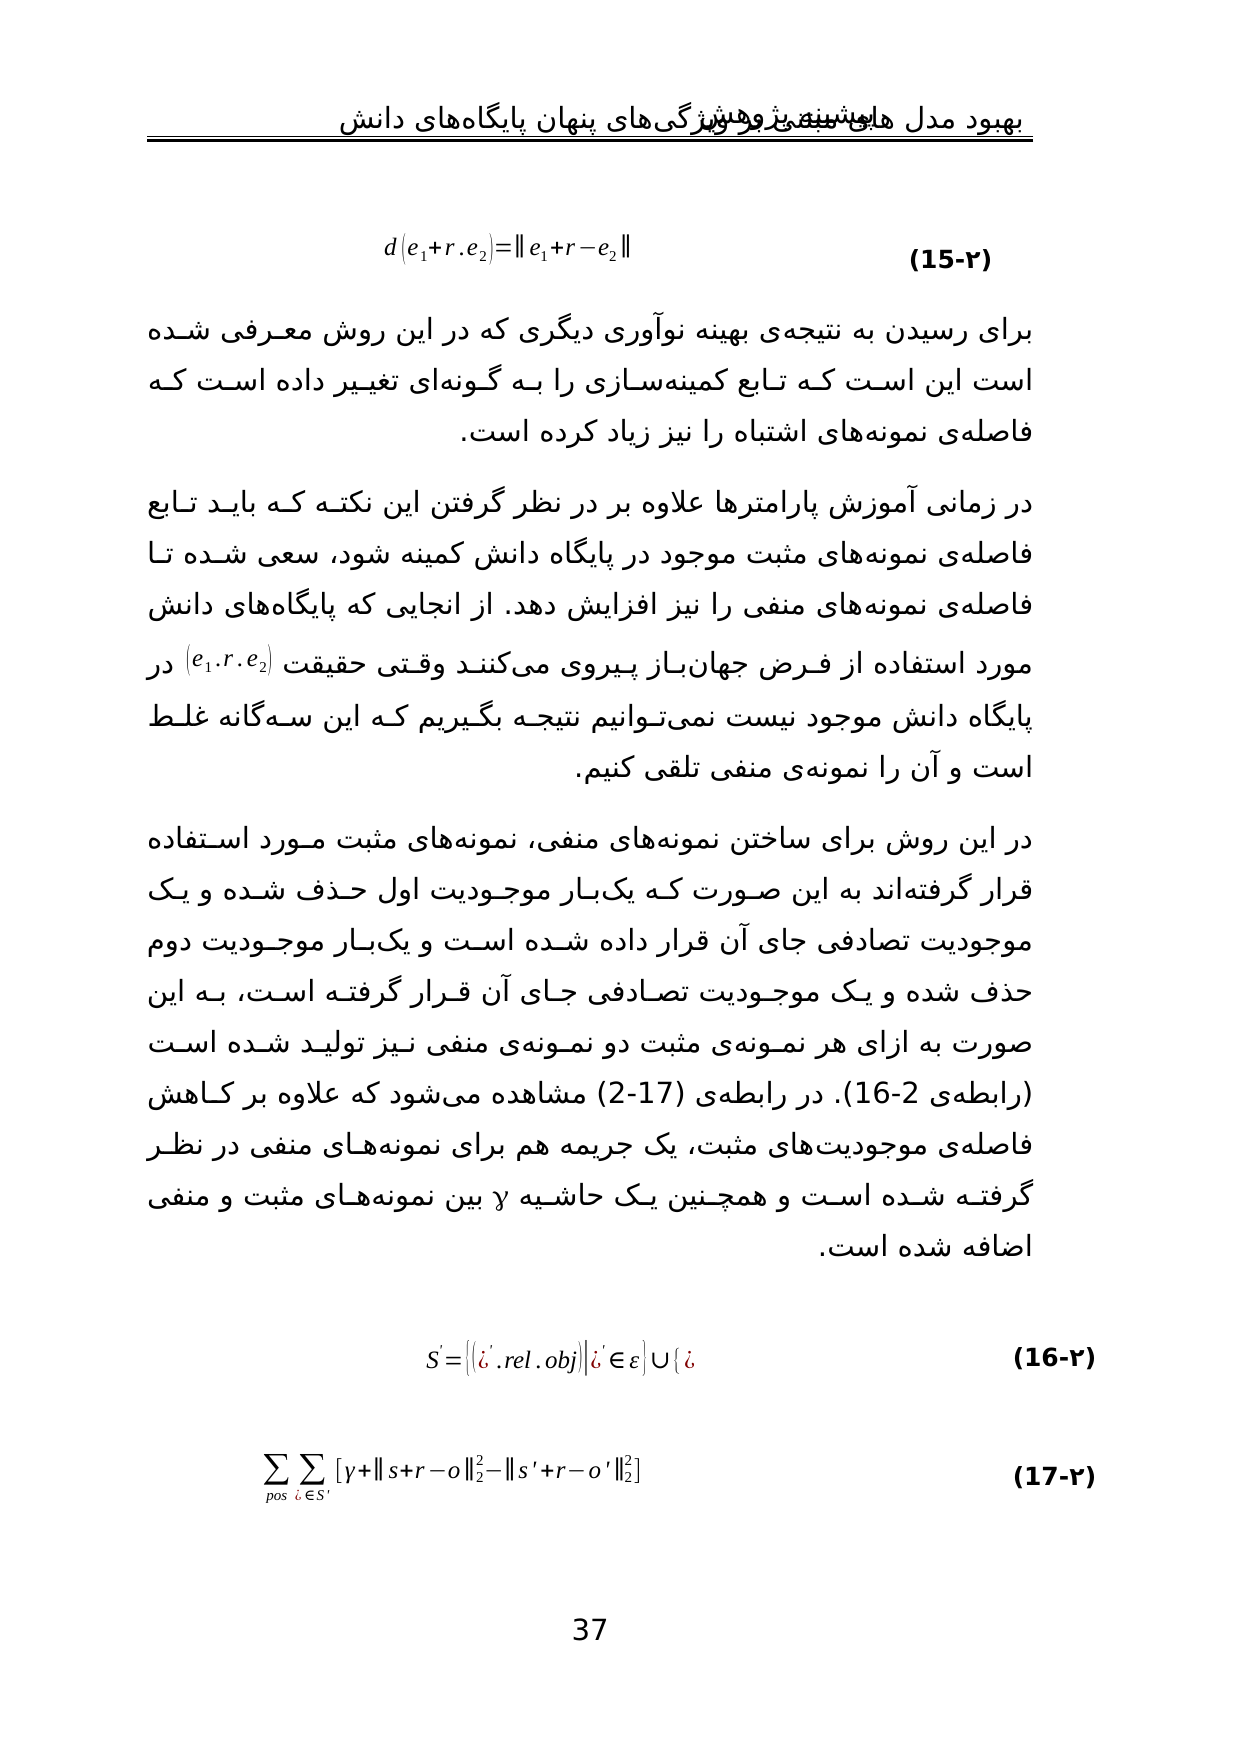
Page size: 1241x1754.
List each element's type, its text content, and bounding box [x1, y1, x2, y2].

table_cell [251, 1414, 973, 1540]
table_cell (17-۲) [973, 1414, 1136, 1540]
text در این روش برای ساختن نمونه‌های منفی، نمونه‌های مثبت مورد استفاده قرار گرفته‌اند به این صورت که یک‌بار موجودیت اول حذف شده و یک موجودیت تصادفی جای آن قرار داده شده است و یک‌بار موجودیت دوم حذف شده و یک موجودیت تصادفی جای آن قرار گرفته است، به این صورت به ازای هر نمونه‌ی مثبت دو نمونه‌ی منفی نیز تولید شده است (رابطه‌ی 2-16). در رابطه‌ی (17-2) مشاهده می‌شود که علاوه بر کاهش فاصله‌ی موجودیت‌های مثبت، یک جریمه هم برای نمونه‌های منفی در نظر گرفته شده است و همچنین یک حاشیه بین نمونه‌های مثبت و منفی اضافه شده است. [147, 822, 1033, 1263]
table_header [147, 207, 869, 312]
table_header (15-۲) [869, 207, 1032, 312]
table_header [147, 1301, 973, 1414]
table_header (16-۲) [973, 1301, 1136, 1414]
text برای رسیدن به نتیجه‌ی بهینه نوآوری دیگری که در این روش معرفی شده است این است که تابع کمینه‌سازی را به گونه‌ای تغییر داده است که فاصله‌ی نمونه‌های اشتباه را نیز زیاد کرده است. [147, 312, 1033, 448]
text در زمانی آموزش پارامتر‌ها علاوه بر در نظر گرفتن این نکته که باید تابع فاصله‌ی نمونه‌های مثبت موجود در پایگاه دانش کمینه شود، سعی شده تا فاصله‌ی نمونه‌های منفی را نیز افزایش دهد. از انجایی که پایگاه‌های دانش مورد استفاده از فرض جهان‌باز پیروی می‌کنند وقتی حقیقت در پایگاه دانش موجود نیست نمی‌توانیم نتیجه بگیریم که این سه‌گانه غلط است و آن را نمونه‌ی منفی تلقی کنیم. [147, 486, 1033, 784]
